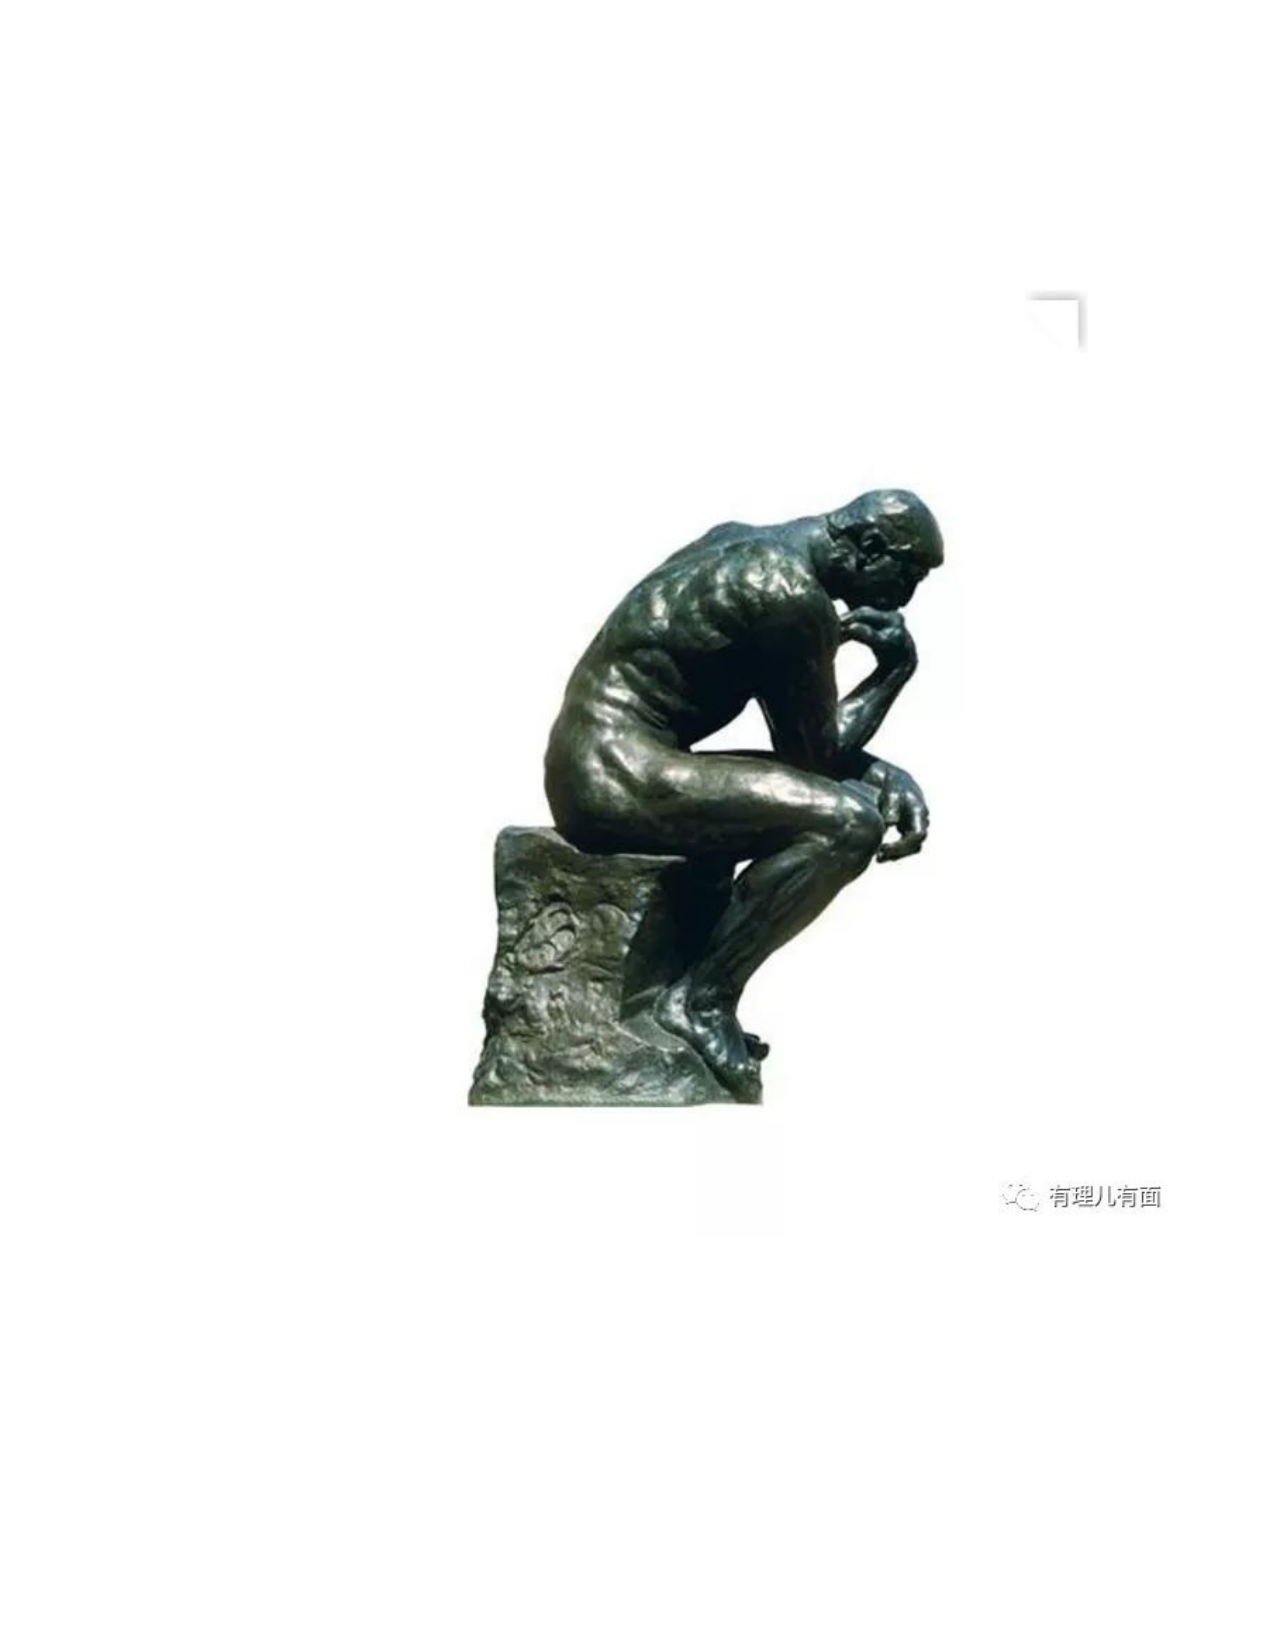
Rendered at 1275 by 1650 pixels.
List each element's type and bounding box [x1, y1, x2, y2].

picture [289, 290, 1190, 1237]
